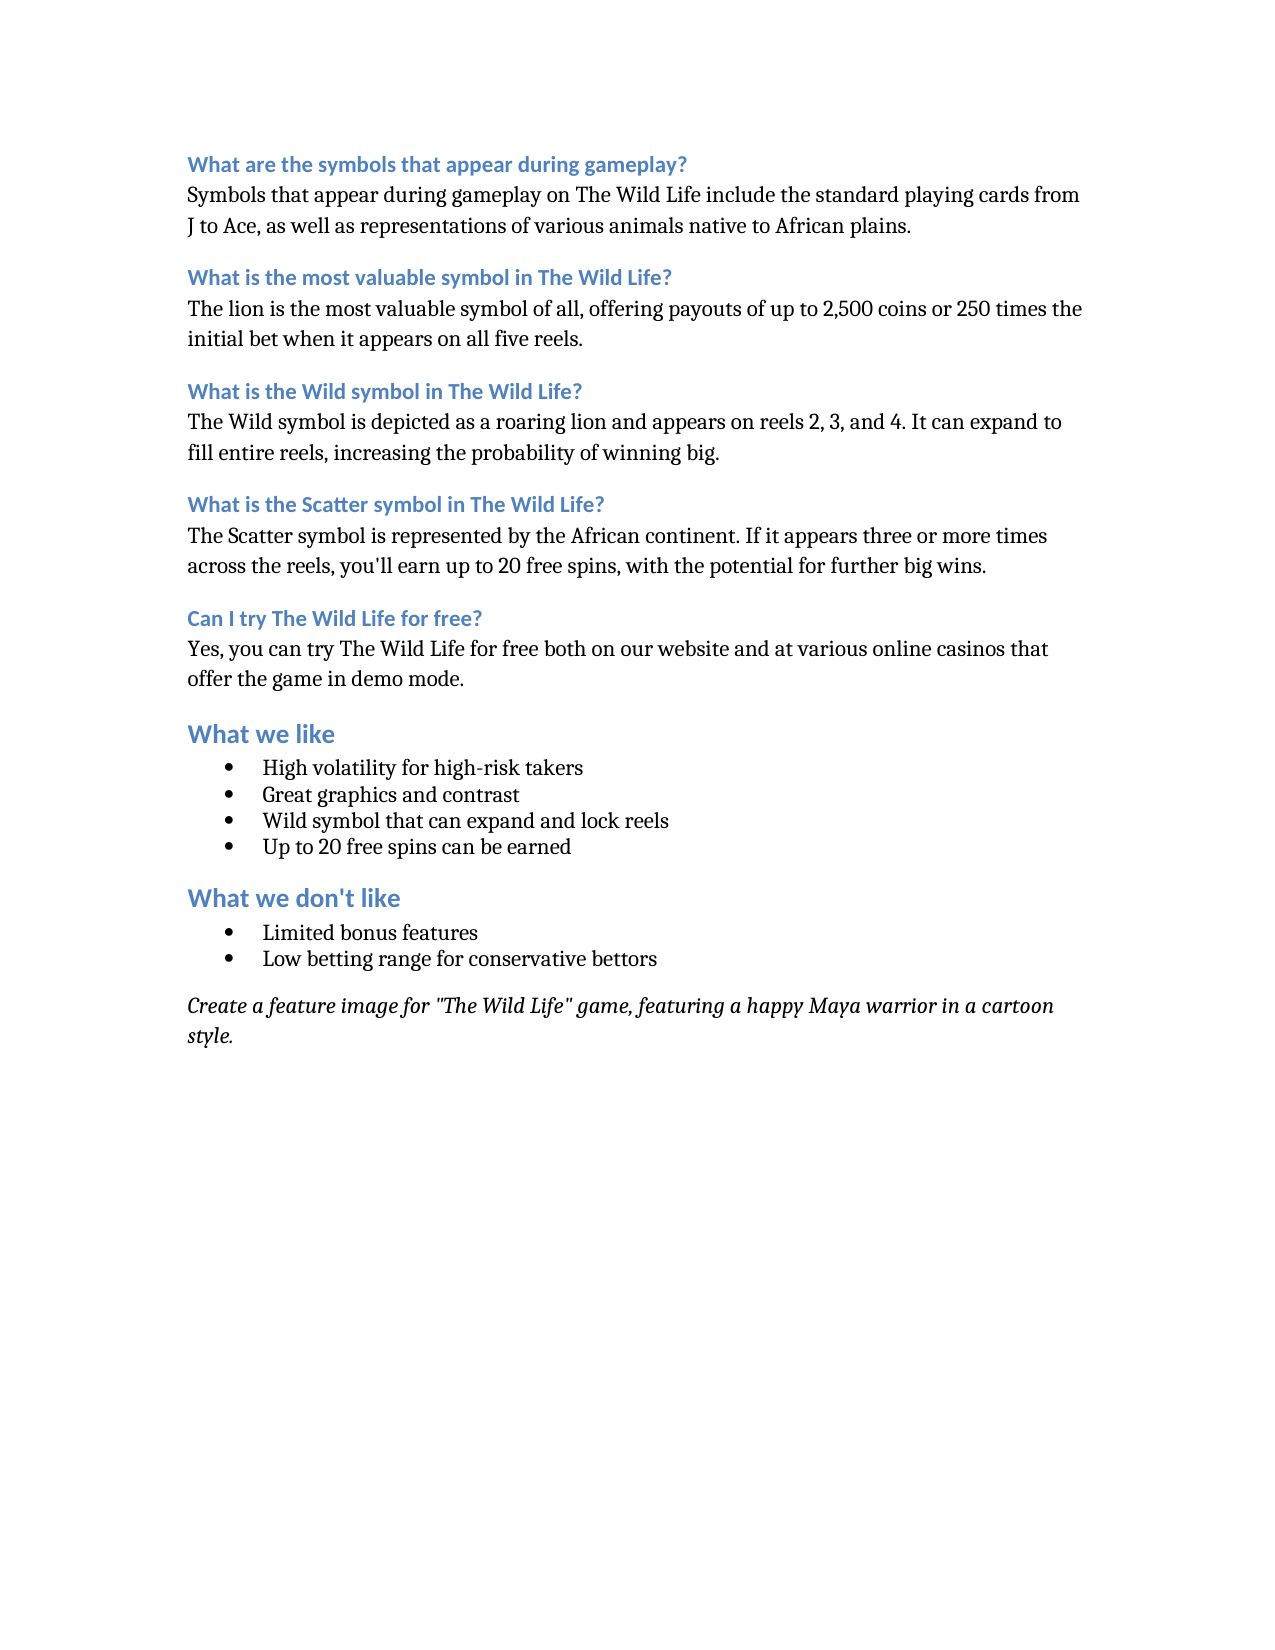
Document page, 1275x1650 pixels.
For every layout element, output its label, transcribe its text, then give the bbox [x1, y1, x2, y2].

list Up to 20 free spins can be earned [225, 834, 1087, 861]
subtitle What are the symbols that appear during gameplay? [187, 150, 1087, 178]
subtitle What is the most valuable symbol in The Wild Life? [187, 263, 1087, 291]
subtitle What is the Wild symbol in The Wild Life? [187, 377, 1087, 405]
subtitle What we don't like [187, 881, 1087, 914]
subtitle What is the Scatter symbol in The Wild Life? [187, 490, 1087, 518]
list Wild symbol that can expand and lock reels [225, 808, 1087, 834]
subtitle What we like [187, 717, 1087, 750]
subtitle Can I try The Wild Life for free? [187, 604, 1087, 632]
list Great graphics and contrast [225, 781, 1087, 808]
text The Wild symbol is depicted as a roaring lion and appears on reels 2, 3, and 4. It can expand to fill entire reels, increasing the probability of winning big. [187, 409, 1087, 466]
list High volatility for high-risk takers [225, 755, 1087, 781]
text Create a feature image for "The Wild Life" game, featuring a happy Maya warrior in a cartoon style. [187, 993, 1087, 1049]
text The Scatter symbol is represented by the African continent. If it appears three or more times across the reels, you'll earn up to 20 free spins, with the potential for further big wins. [187, 522, 1087, 579]
text Yes, you can try The Wild Life for free both on our website and at various online casinos that offer the game in demo mode. [187, 636, 1087, 692]
text The lion is the most valuable symbol of all, offering payouts of up to 2,500 coins or 250 times the initial bet when it appears on all five reels. [187, 296, 1087, 352]
list Low betting range for conservative bettors [225, 946, 1087, 972]
list Limited bonus features [225, 919, 1087, 946]
text Symbols that appear during gameplay on The Wild Life include the standard playing cards from J to Ace, as well as representations of various animals native to African plains. [187, 182, 1087, 239]
